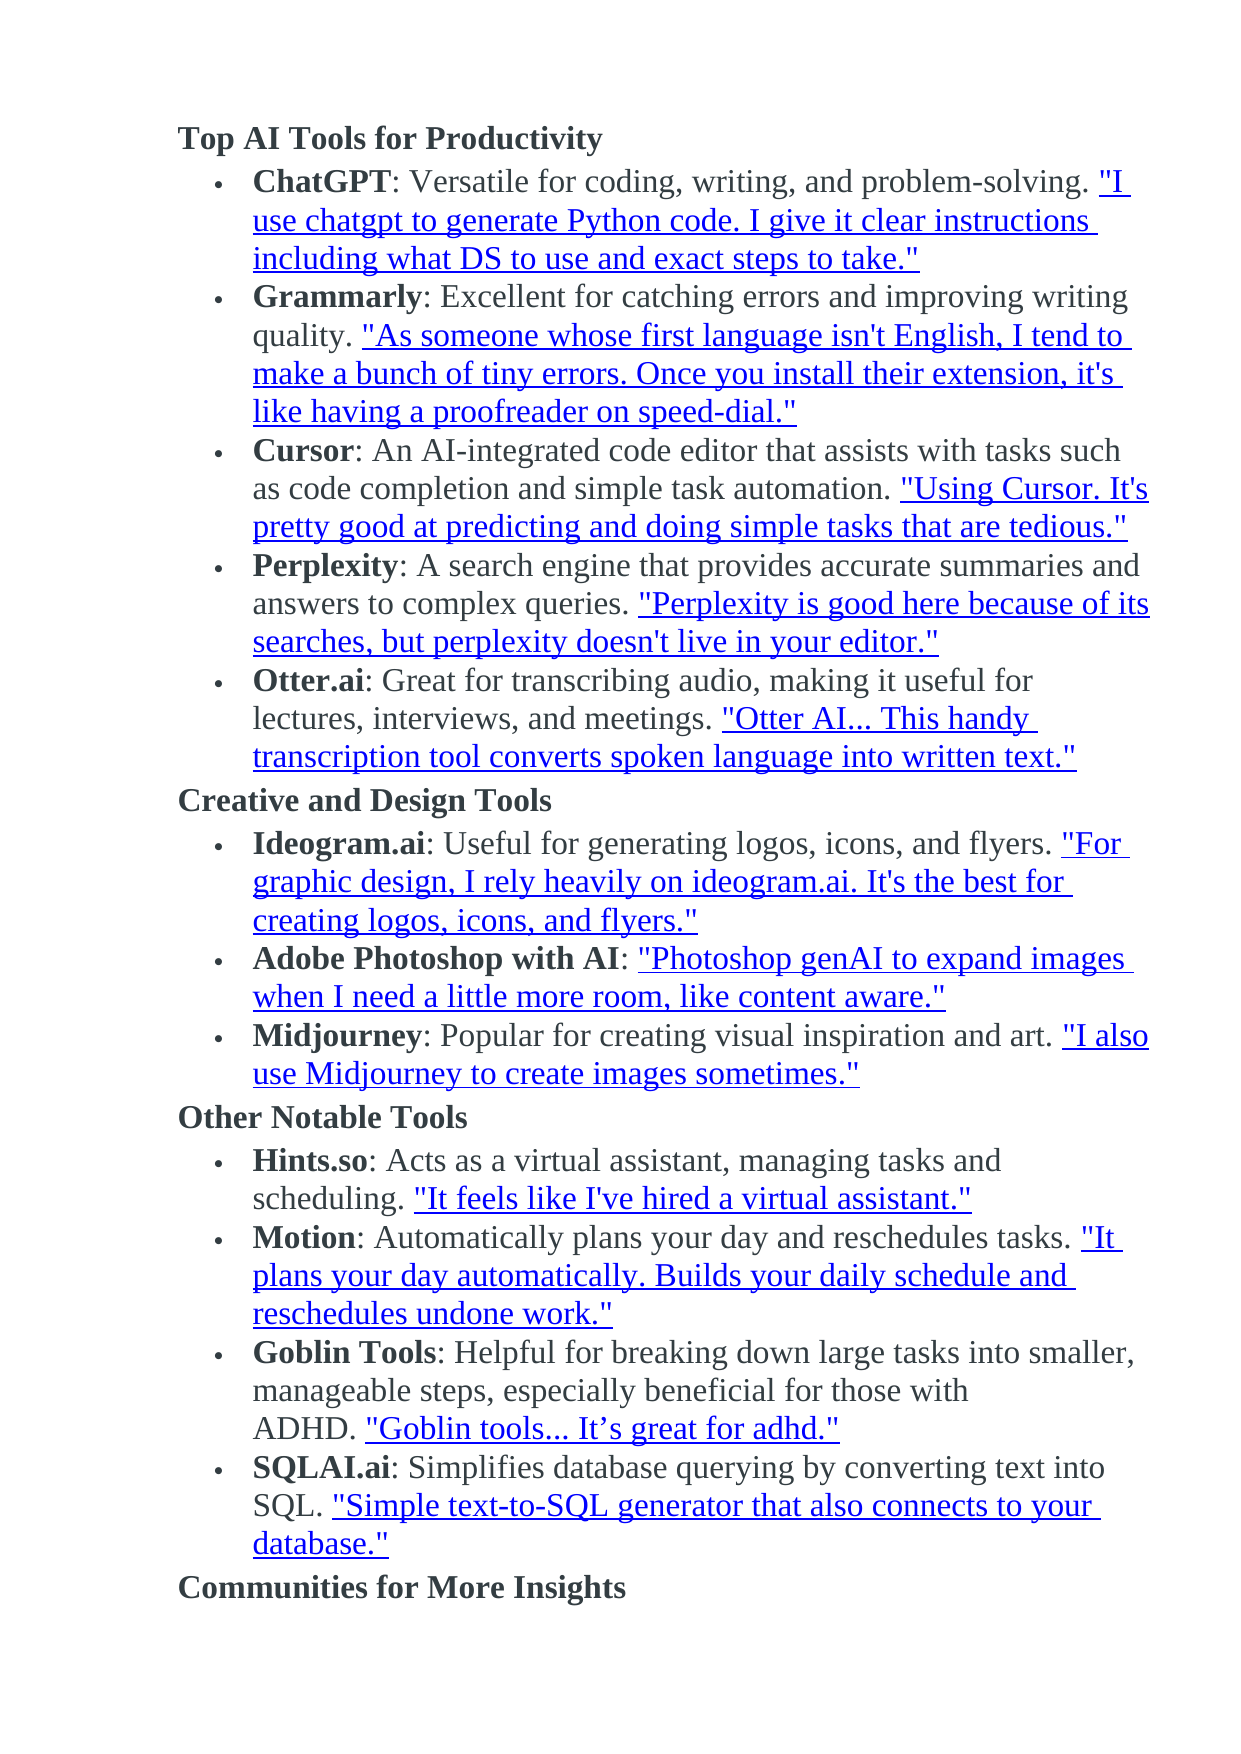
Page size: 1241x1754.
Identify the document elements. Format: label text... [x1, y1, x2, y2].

list Cursor: An AI-integrated code editor that assists with tasks such as code completion and simple task automation. "Using Cursor. It's pretty good at predicting and doing simple tasks that are tedious." [215, 430, 1152, 545]
text Creative and Design Tools [177, 780, 1152, 818]
list Ideogram.ai: Useful for generating logos, icons, and flyers. "For graphic design, I rely heavily on ideogram.ai. It's the best for creating logos, icons, and flyers." [215, 823, 1152, 938]
list Perplexity: A search engine that provides accurate summaries and answers to complex queries. "Perplexity is good here because of its searches, but perplexity doesn't live in your editor." [215, 545, 1152, 660]
list Adobe Photoshop with AI: "Photoshop genAI to expand images when I need a little more room, like content aware." [215, 938, 1152, 1015]
list Goblin Tools: Helpful for breaking down large tasks into smaller, manageable steps, especially beneficial for those with ADHD. "Goblin tools... It’s great for adhd." [215, 1332, 1152, 1447]
text Communities for More Insights [177, 1567, 1152, 1605]
text Other Notable Tools [177, 1097, 1152, 1135]
list ChatGPT: Versatile for coding, writing, and problem-solving. "I use chatgpt to generate Python code. I give it clear instructions including what DS to use and exact steps to take." [215, 162, 1152, 277]
text Top AI Tools for Productivity [177, 118, 1152, 156]
list Midjourney: Popular for creating visual inspiration and art. "I also use Midjourney to create images sometimes." [215, 1015, 1152, 1092]
list Grammarly: Excellent for catching errors and improving writing quality. "As someone whose first language isn't English, I tend to make a bunch of tiny errors. Once you install their extension, it's like having a proofreader on speed-dial." [215, 277, 1152, 430]
list Motion: Automatically plans your day and reschedules tasks. "It plans your day automatically. Builds your daily schedule and reschedules undone work." [215, 1217, 1152, 1332]
list Otter.ai: Great for transcribing audio, making it useful for lectures, interviews, and meetings. "Otter AI... This handy transcription tool converts spoken language into written text." [215, 660, 1152, 775]
list Hints.so: Acts as a virtual assistant, managing tasks and scheduling. "It feels like I've hired a virtual assistant." [215, 1140, 1152, 1217]
list SQLAI.ai: Simplifies database querying by converting text into SQL. "Simple text-to-SQL generator that also connects to your database." [215, 1447, 1152, 1562]
